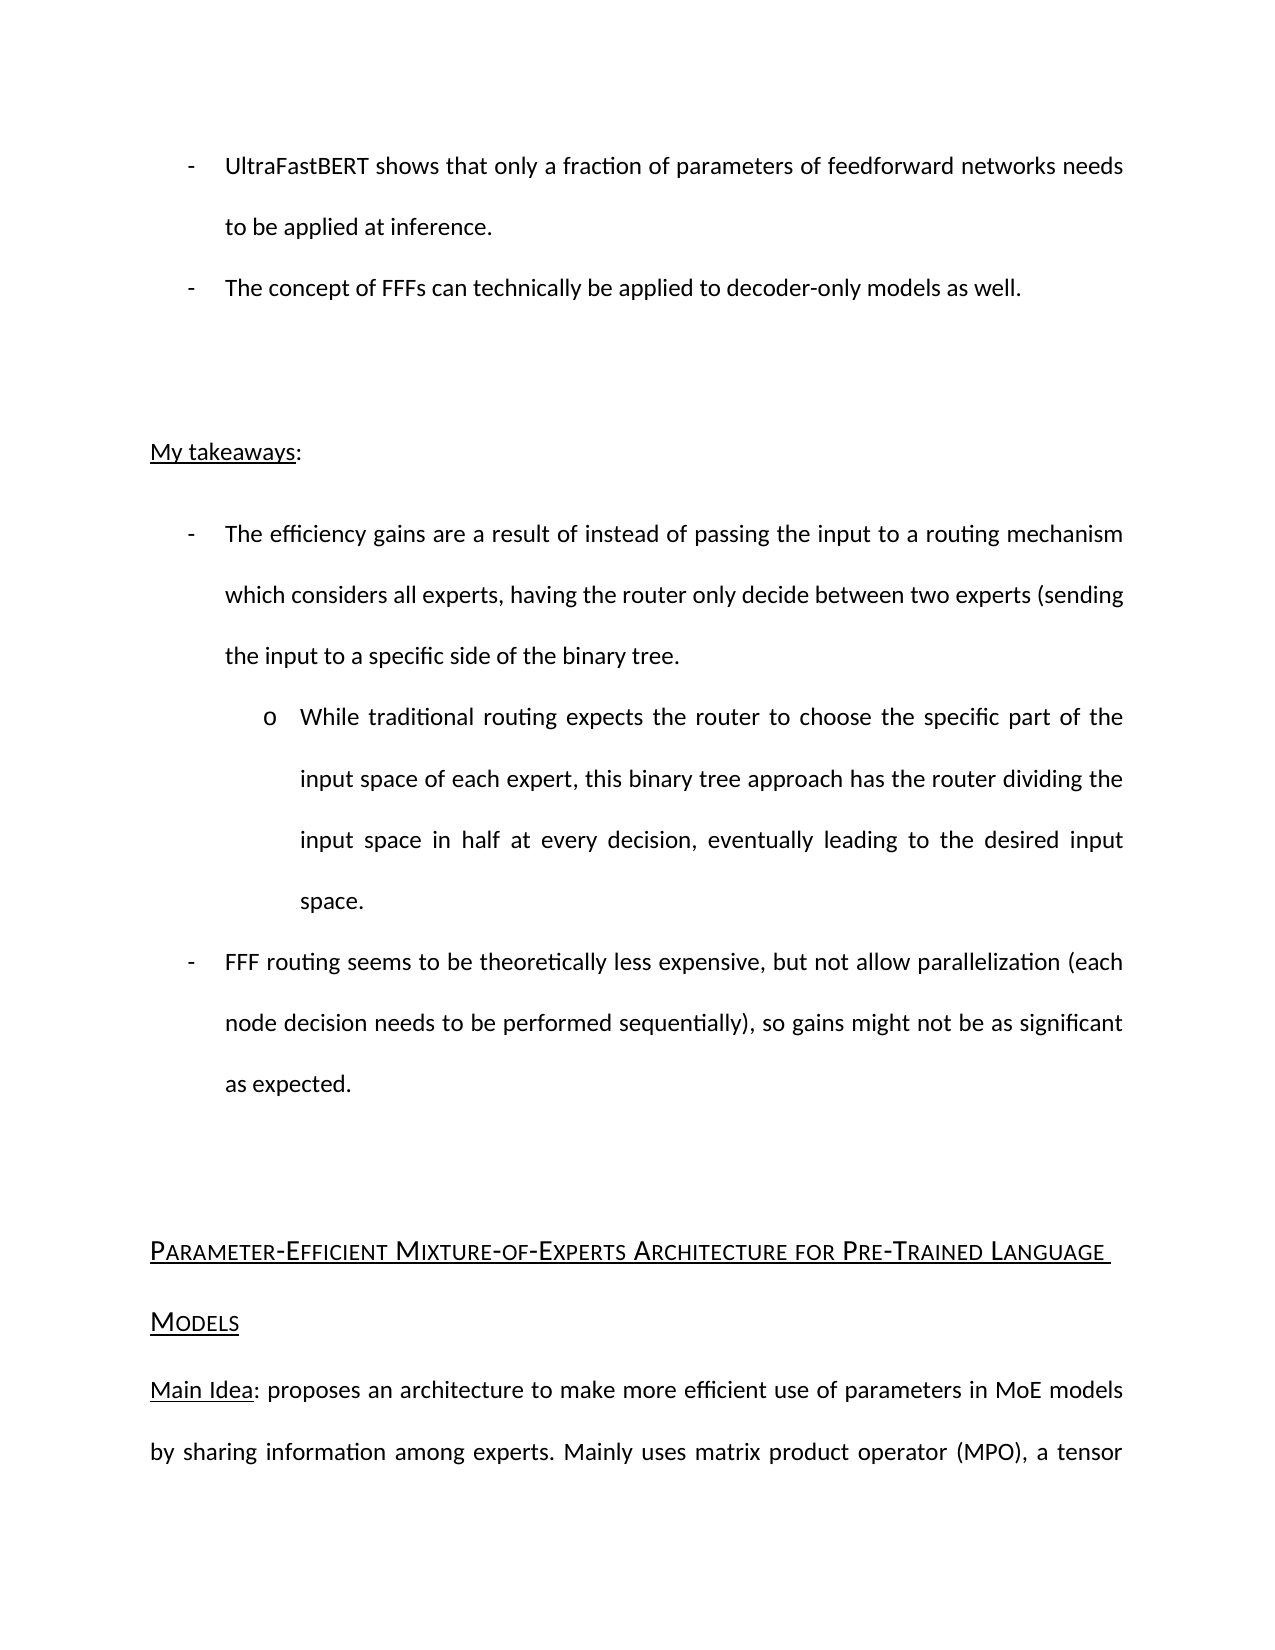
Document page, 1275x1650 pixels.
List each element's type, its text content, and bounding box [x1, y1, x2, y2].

list The concept of FFFs can technically be applied to decoder-only models as well. [187, 272, 1125, 303]
list The efficiency gains are a result of instead of passing the input to a routing mechanism which considers all experts, having the router only decide between two experts (sending the input to a specific side of the binary tree. [187, 518, 1125, 670]
list UltraFastBERT shows that only a fraction of parameters of feedforward networks needs to be applied at inference. [187, 150, 1125, 242]
subtitle Parameter-Efficient Mixture-of-Experts Architecture for Pre-Trained Language Models [150, 1232, 1125, 1339]
list While traditional routing expects the router to choose the specific part of the input space of each expert, this binary tree approach has the router dividing the input space in half at every decision, eventually leading to the desired input space. [262, 701, 1125, 916]
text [150, 1374, 1125, 1466]
text My takeaways: [150, 436, 1125, 466]
list FFF routing seems to be theoretically less expensive, but not allow parallelization (each node decision needs to be performed sequentially), so gains might not be as significant as expected. [187, 946, 1125, 1099]
